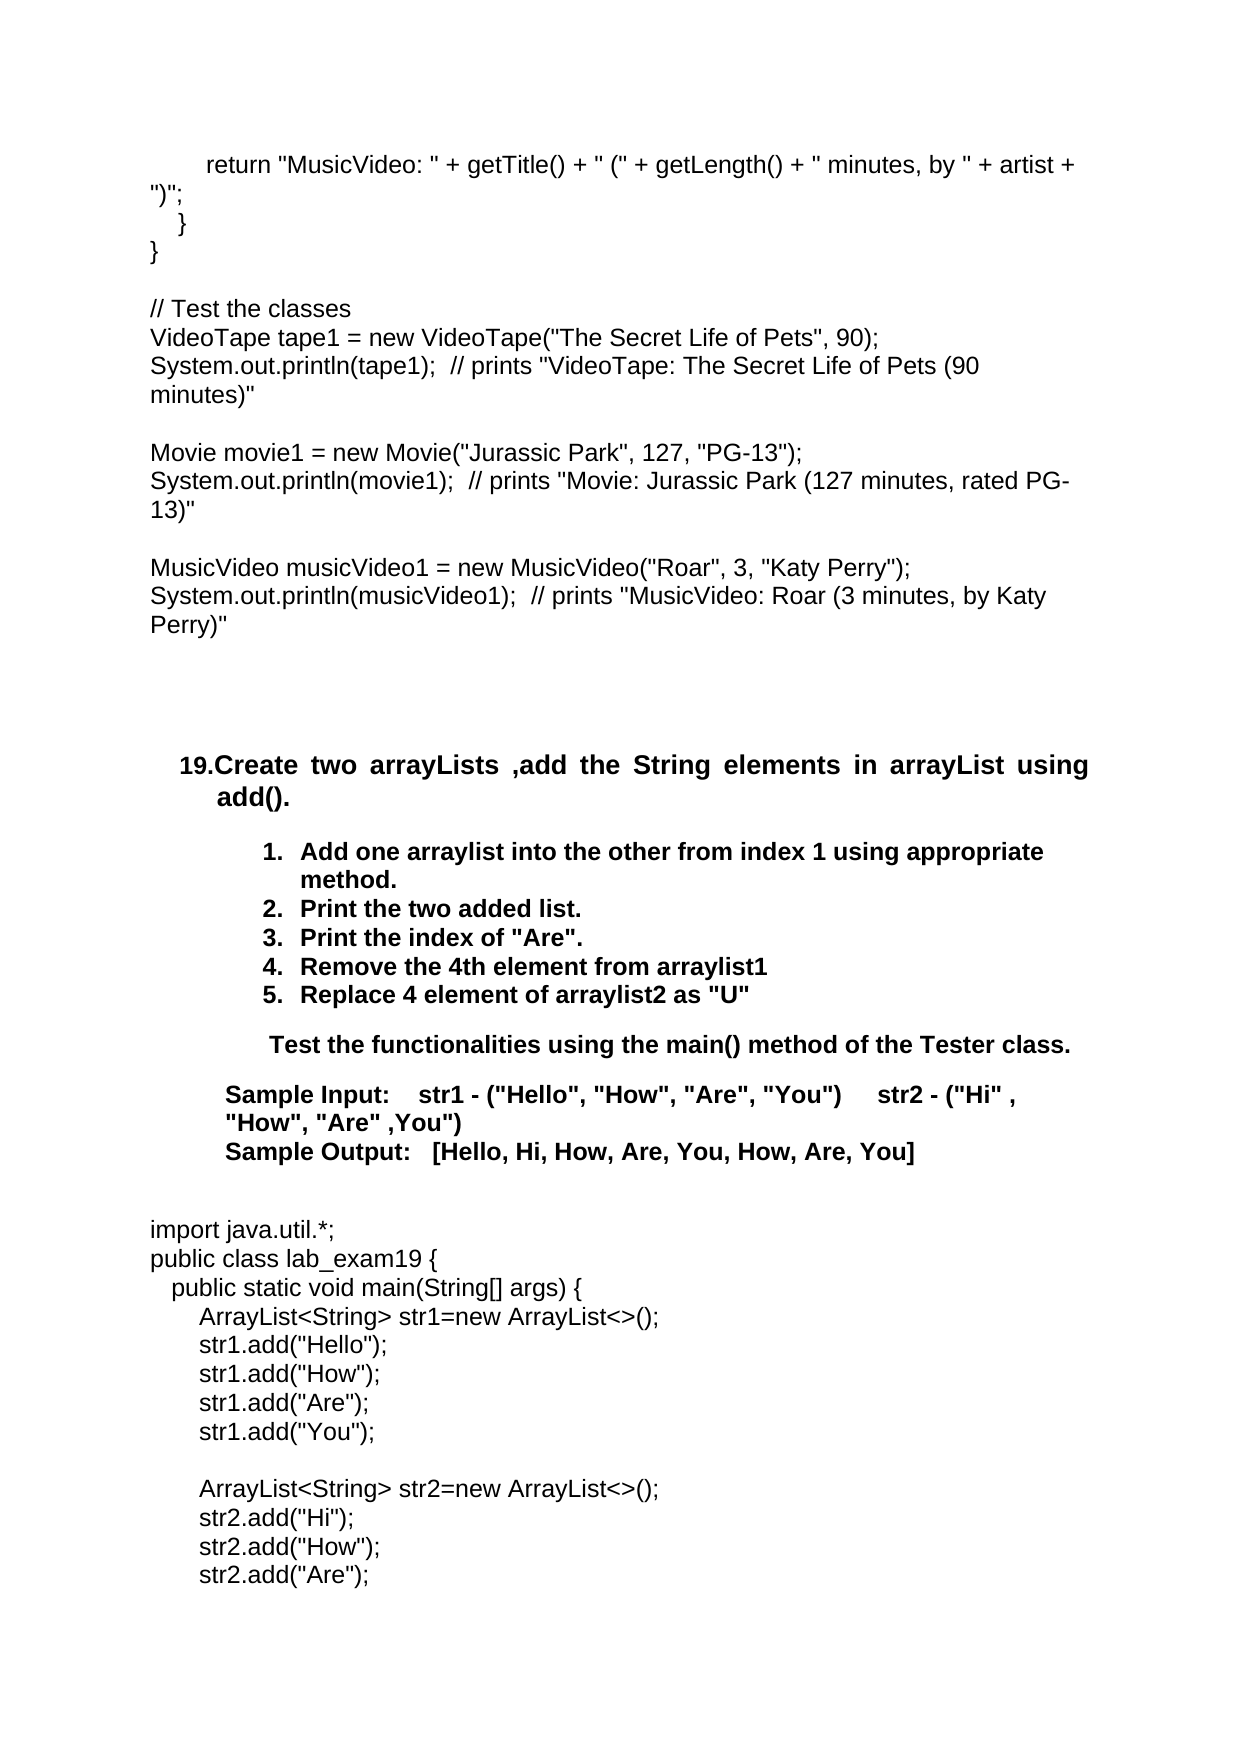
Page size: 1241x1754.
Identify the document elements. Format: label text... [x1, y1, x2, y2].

list Print the two added list. [262, 894, 1090, 923]
text // Test the classes [150, 294, 1090, 322]
text str1.add("How"); [150, 1359, 1090, 1388]
text Movie movie1 = new Movie("Jurassic Park", 127, "PG-13"); [150, 437, 1090, 466]
text str2.add("How"); [150, 1532, 1090, 1561]
text public class lab_exam19 { [150, 1244, 1090, 1273]
text VideoTape tape1 = new VideoTape("The Secret Life of Pets", 90); [150, 322, 1090, 351]
text System.out.println(movie1); // prints "Movie: Jurassic Park (127 minutes, rated PG-13)" [150, 466, 1090, 524]
text 19.Create two arrayLists ,add the String elements in arrayList using add(). [179, 749, 1090, 812]
text str1.add("Are"); [150, 1388, 1090, 1417]
text MusicVideo musicVideo1 = new MusicVideo("Roar", 3, "Katy Perry"); [150, 552, 1090, 581]
list Remove the 4th element from arraylist1 [262, 952, 1090, 981]
list Print the index of "Are". [262, 923, 1090, 952]
list Replace 4 element of arraylist2 as "U" [262, 981, 1090, 1009]
text public static void main(String[] args) { [150, 1273, 1090, 1302]
text str2.add("Are"); [150, 1561, 1090, 1589]
list Add one arraylist into the other from index 1 using appropriate method. [262, 837, 1090, 894]
text Sample Input: str1 - ("Hello", "How", "Are", "You") str2 - ("Hi" , "How", "Are" ,You") Sample Output: [Hello, Hi, How, Are, You, How, Are, You] [225, 1080, 1090, 1166]
text System.out.println(musicVideo1); // prints "MusicVideo: Roar (3 minutes, by Katy Perry)" [150, 581, 1090, 639]
text System.out.println(tape1); // prints "VideoTape: The Secret Life of Pets (90 minutes)" [150, 351, 1090, 409]
text ArrayList<String> str2=new ArrayList<>(); [150, 1474, 1090, 1503]
text str1.add("Hello"); [150, 1331, 1090, 1359]
text str1.add("You"); [150, 1417, 1090, 1446]
text } [150, 236, 1090, 265]
text import java.util.*; [150, 1216, 1090, 1244]
text } [150, 207, 1090, 236]
text ArrayList<String> str1=new ArrayList<>(); [150, 1302, 1090, 1331]
text Test the functionalities using the main() method of the Tester class. [150, 1030, 1090, 1059]
text str2.add("Hi"); [150, 1503, 1090, 1532]
text return "MusicVideo: " + getTitle() + " (" + getLength() + " minutes, by " + artist + ")"; [150, 150, 1090, 207]
